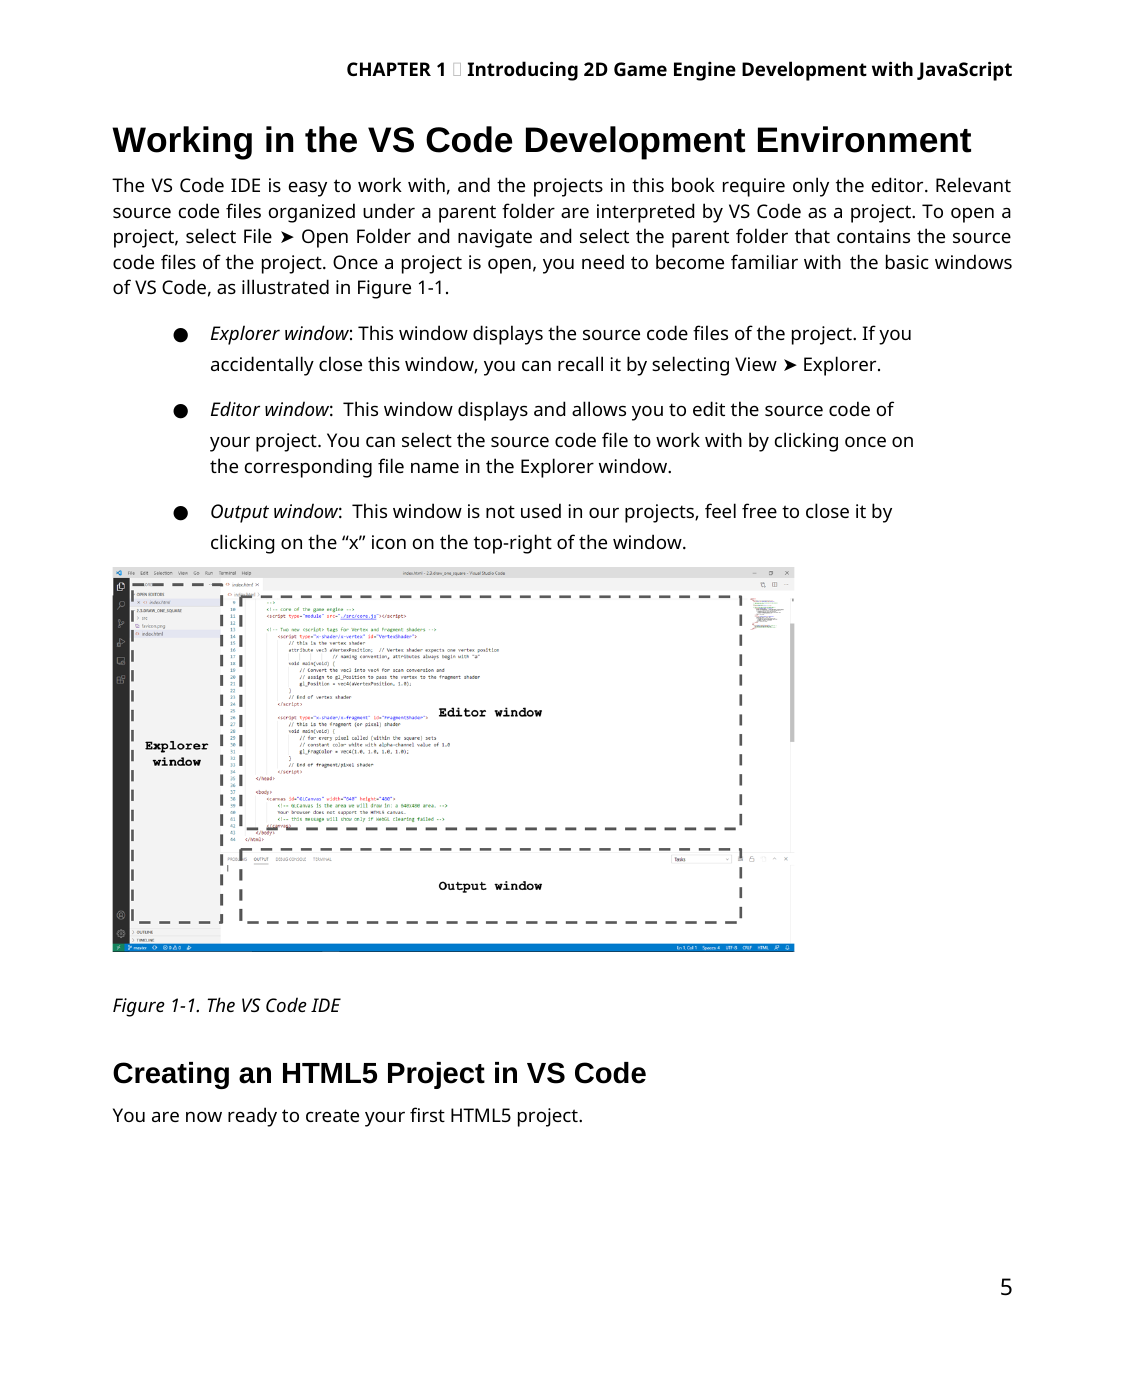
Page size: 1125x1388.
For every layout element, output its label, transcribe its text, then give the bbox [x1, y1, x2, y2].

list Explorer window: This window displays the source code files of the project. If you accidentally close this window, you can recall it by selecting View Explorer. [172, 313, 922, 377]
subtitle Working in the VS Code Development Environment [112, 119, 1012, 160]
text The VS Code IDE is easy to work with, and the projects in this book require only the editor. Relevant source code files organized under a parent folder are interpreted by VS Code as a project. To open a project, select File Open Folder and navigate and select the parent folder that contains the source code files of the project. Once a project is open, you need to become familiar with the basic windows of VS Code, as illustrated in Figure 1-1. [112, 172, 1012, 300]
subtitle Creating an HTML5 Project in VS Code [112, 1056, 1012, 1089]
picture [112, 567, 795, 952]
text You are now ready to create your first HTML5 project. [112, 1102, 1012, 1127]
list Editor window: This window displays and allows you to edit the source code of your project. You can select the source code file to work with by clicking once on the corresponding file name in the Explorer window. [172, 389, 922, 478]
list Output window: This window is not used in our projects, feel free to close it by clicking on the “x” icon on the top-right of the window. [172, 491, 922, 555]
text Figure 1-1. The VS Code IDE [112, 993, 1012, 1018]
